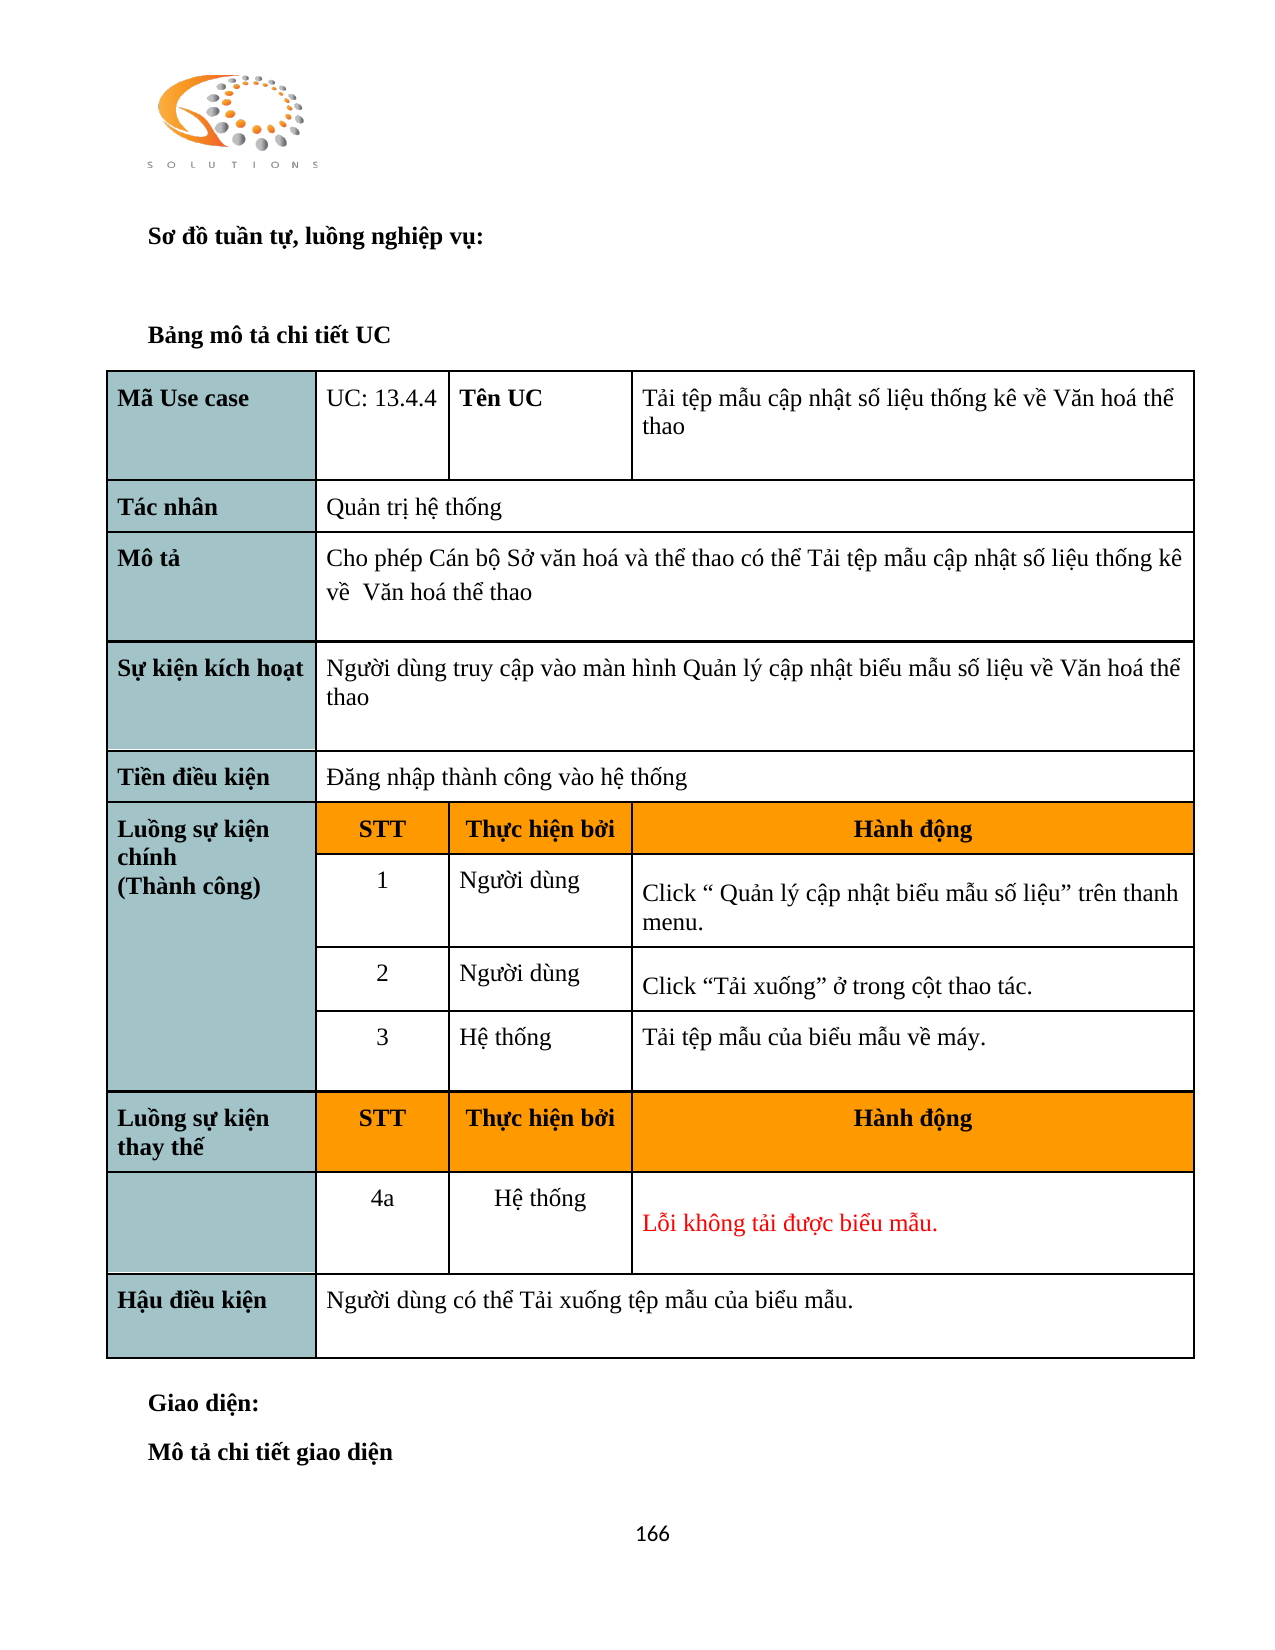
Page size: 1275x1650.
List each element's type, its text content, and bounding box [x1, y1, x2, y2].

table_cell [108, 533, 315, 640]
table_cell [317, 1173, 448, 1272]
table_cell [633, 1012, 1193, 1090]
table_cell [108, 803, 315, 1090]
text Bảng mô tả chi tiết UC [148, 321, 1157, 349]
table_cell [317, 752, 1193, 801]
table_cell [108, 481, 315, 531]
text Sơ đồ tuần tự, luồng nghiệp vụ: [148, 221, 1157, 250]
text Mô tả chi tiết giao diện [148, 1437, 1157, 1466]
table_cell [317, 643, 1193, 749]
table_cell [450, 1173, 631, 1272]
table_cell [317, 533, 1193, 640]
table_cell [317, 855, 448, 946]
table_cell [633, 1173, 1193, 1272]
picture [147, 75, 318, 168]
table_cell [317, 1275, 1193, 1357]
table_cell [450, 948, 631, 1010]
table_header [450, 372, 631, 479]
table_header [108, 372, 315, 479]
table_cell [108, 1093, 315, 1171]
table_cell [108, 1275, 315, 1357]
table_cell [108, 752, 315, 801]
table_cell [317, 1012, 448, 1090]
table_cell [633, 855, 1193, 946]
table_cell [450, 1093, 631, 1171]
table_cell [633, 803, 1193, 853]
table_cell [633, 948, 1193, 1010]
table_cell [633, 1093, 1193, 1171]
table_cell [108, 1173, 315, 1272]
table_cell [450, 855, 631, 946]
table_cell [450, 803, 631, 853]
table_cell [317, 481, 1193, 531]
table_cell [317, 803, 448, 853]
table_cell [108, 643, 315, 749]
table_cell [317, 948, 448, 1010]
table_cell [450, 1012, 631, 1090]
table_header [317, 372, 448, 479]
text Giao diện: [148, 1388, 1157, 1416]
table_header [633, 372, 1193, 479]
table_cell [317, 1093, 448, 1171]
